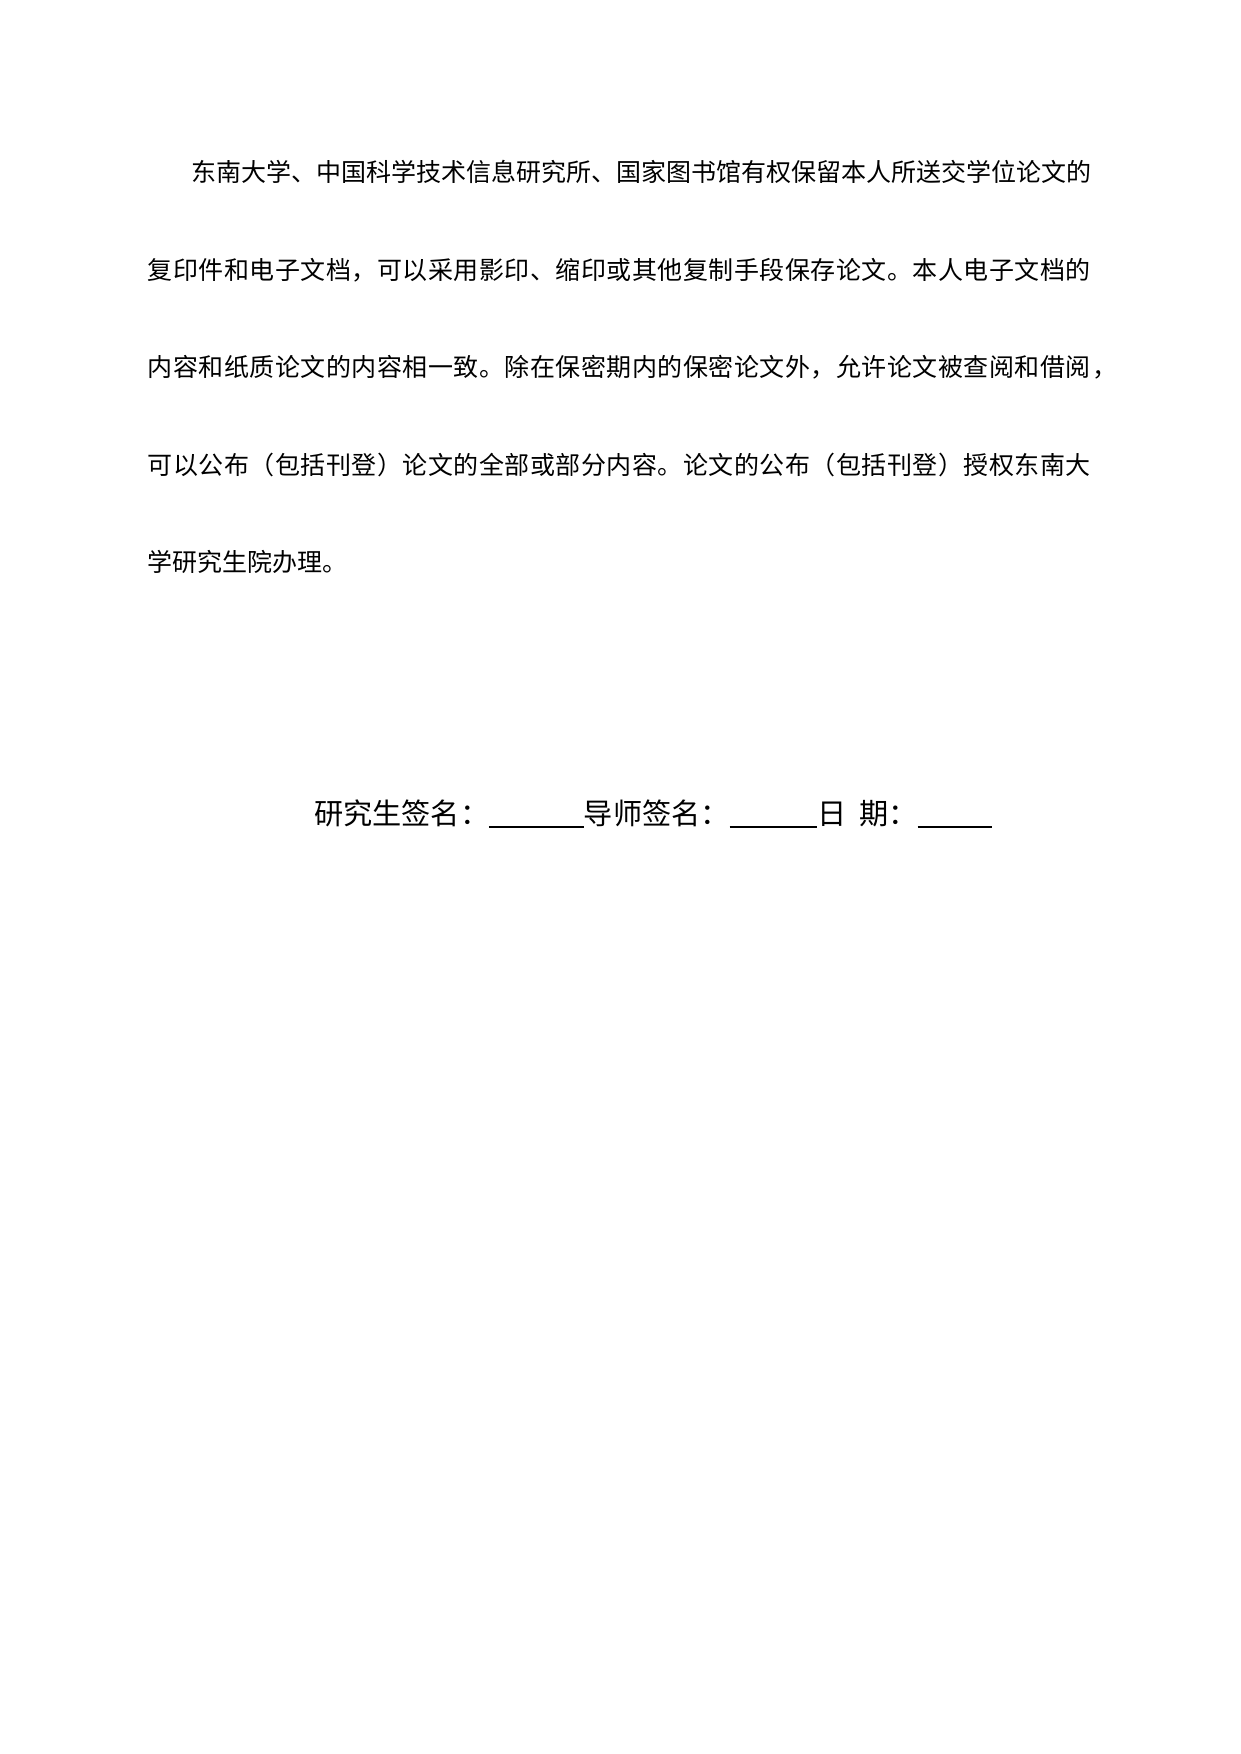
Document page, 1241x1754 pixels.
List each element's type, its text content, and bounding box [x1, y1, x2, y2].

text 研究生签名： 导师签名： 日 期： [148, 779, 1092, 844]
text 东南大学、中国科学技术信息研究所、国家图书馆有权保留本人所送交学位论文的复印件和电子文档，可以采用影印、缩印或其他复制手段保存论文。本人电子文档的内容和纸质论文的内容相一致。除在保密期内的保密论文外，允许论文被查阅和借阅，可以公布（包括刊登）论文的全部或部分内容。论文的公布（包括刊登）授权东南大学研究生院办理。 [148, 138, 1092, 593]
